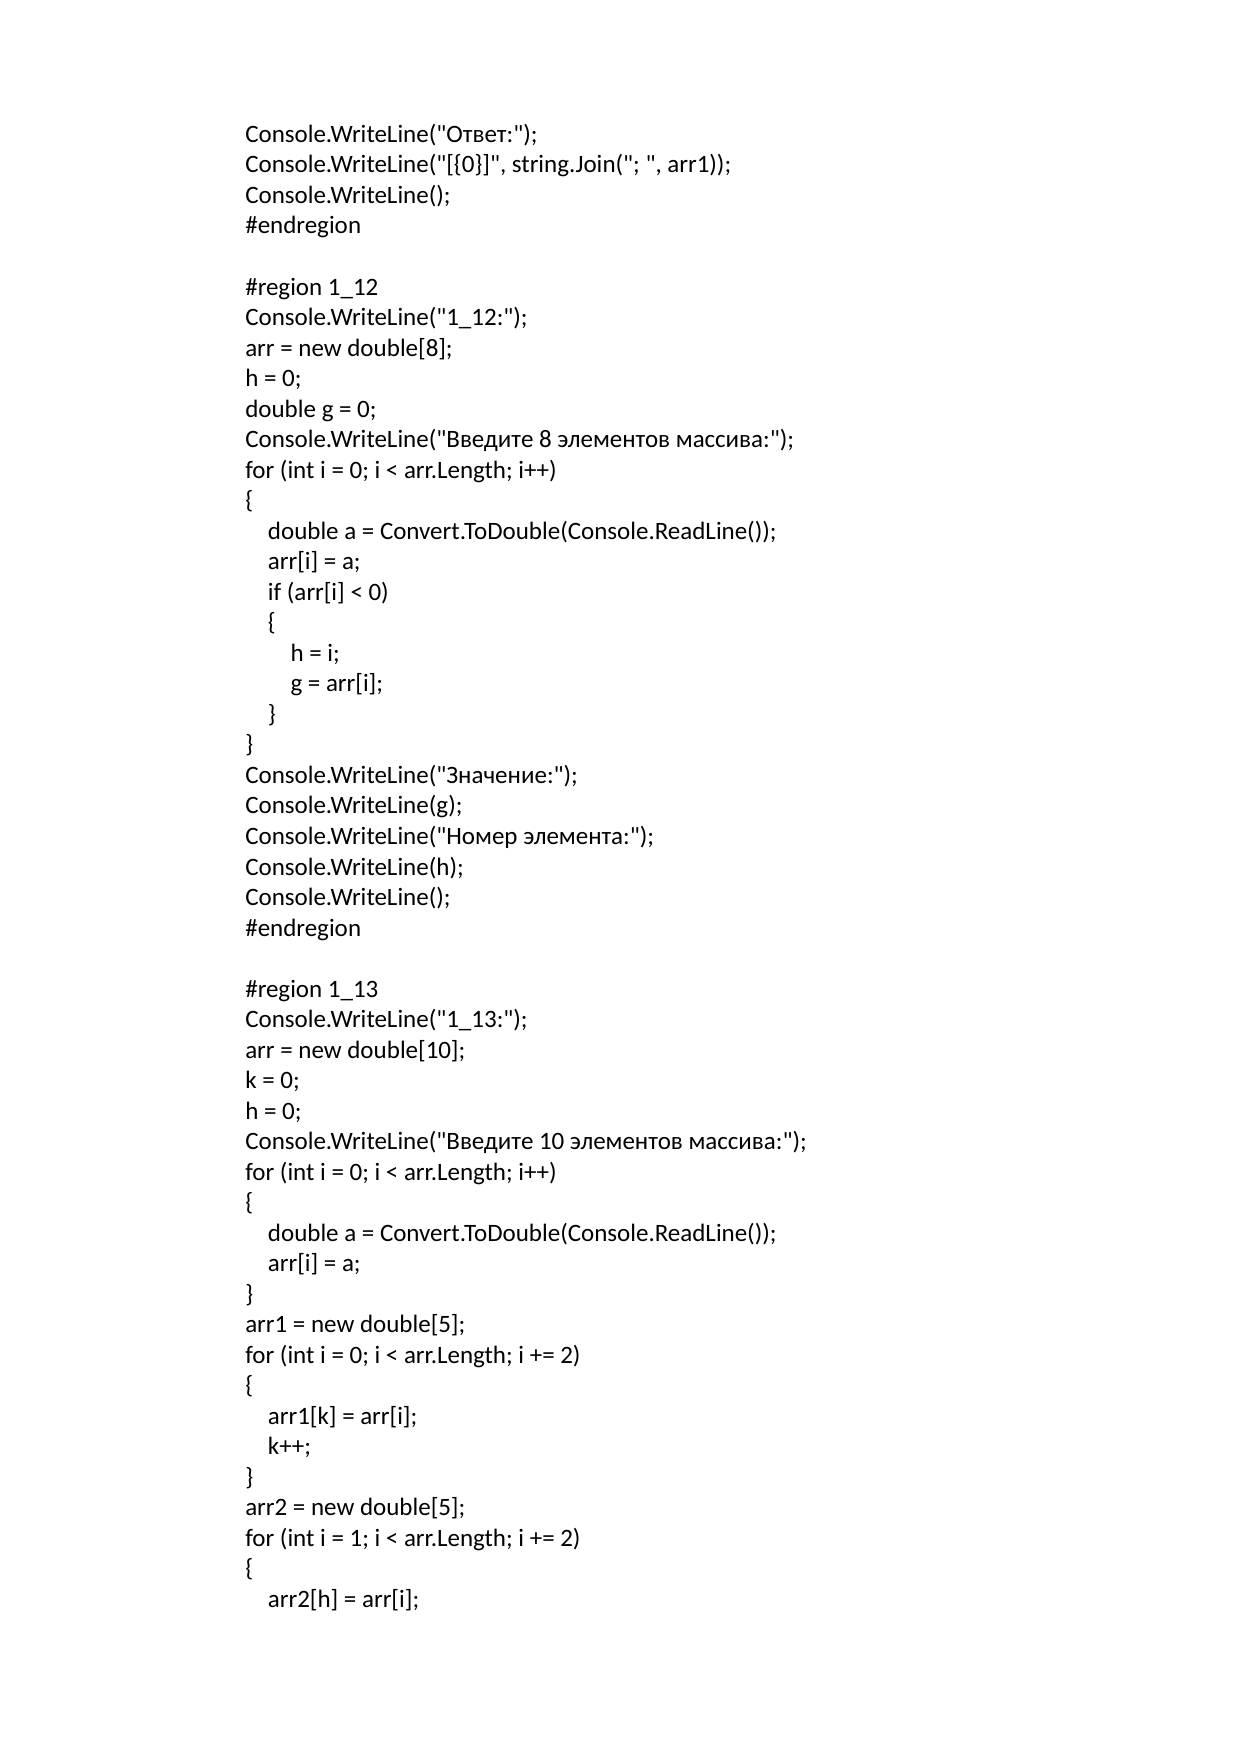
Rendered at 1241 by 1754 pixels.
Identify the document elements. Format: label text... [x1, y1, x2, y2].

text double g = 0; [177, 393, 1152, 423]
text double a = Convert.ToDouble(Console.ReadLine()); [177, 515, 1152, 545]
text { [177, 484, 1152, 515]
text arr1 = new double[5]; [177, 1308, 1152, 1339]
text Console.WriteLine(h); [177, 851, 1152, 881]
text { [177, 1186, 1152, 1217]
text arr2[h] = arr[i]; [177, 1583, 1152, 1614]
text } [177, 728, 1152, 759]
text h = 0; [177, 362, 1152, 393]
text { [177, 606, 1152, 637]
text Console.WriteLine("Введите 8 элементов массива:"); [177, 423, 1152, 454]
text Console.WriteLine(); [177, 179, 1152, 210]
text Console.WriteLine("Ответ:"); [177, 118, 1152, 149]
text #region 1_12 [177, 271, 1152, 301]
text k = 0; [177, 1064, 1152, 1095]
text for (int i = 0; i < arr.Length; i += 2) [177, 1339, 1152, 1369]
text arr[i] = a; [177, 1247, 1152, 1278]
text if (arr[i] < 0) [177, 576, 1152, 606]
text h = i; [177, 637, 1152, 667]
text Console.WriteLine("1_12:"); [177, 301, 1152, 332]
text Console.WriteLine("Значение:"); [177, 759, 1152, 789]
text #region 1_13 [177, 973, 1152, 1003]
text } [177, 1461, 1152, 1492]
text { [177, 1369, 1152, 1400]
text arr2 = new double[5]; [177, 1492, 1152, 1522]
text Console.WriteLine("1_13:"); [177, 1003, 1152, 1034]
text Console.WriteLine("Введите 10 элементов массива:"); [177, 1125, 1152, 1156]
text arr = new double[10]; [177, 1034, 1152, 1064]
text h = 0; [177, 1095, 1152, 1125]
text #endregion [177, 912, 1152, 942]
text k++; [177, 1431, 1152, 1461]
text arr1[k] = arr[i]; [177, 1400, 1152, 1431]
text { [177, 1553, 1152, 1583]
text g = arr[i]; [177, 667, 1152, 698]
text arr = new double[8]; [177, 332, 1152, 362]
text arr[i] = a; [177, 545, 1152, 576]
text double a = Convert.ToDouble(Console.ReadLine()); [177, 1217, 1152, 1247]
text for (int i = 1; i < arr.Length; i += 2) [177, 1522, 1152, 1553]
text for (int i = 0; i < arr.Length; i++) [177, 1156, 1152, 1186]
text Console.WriteLine(g); [177, 789, 1152, 820]
text Console.WriteLine(); [177, 881, 1152, 912]
text } [177, 1278, 1152, 1308]
text for (int i = 0; i < arr.Length; i++) [177, 454, 1152, 484]
text Console.WriteLine("[{0}]", string.Join("; ", arr1)); [177, 149, 1152, 179]
text } [177, 698, 1152, 728]
text Console.WriteLine("Номер элемента:"); [177, 820, 1152, 851]
text #endregion [177, 210, 1152, 240]
